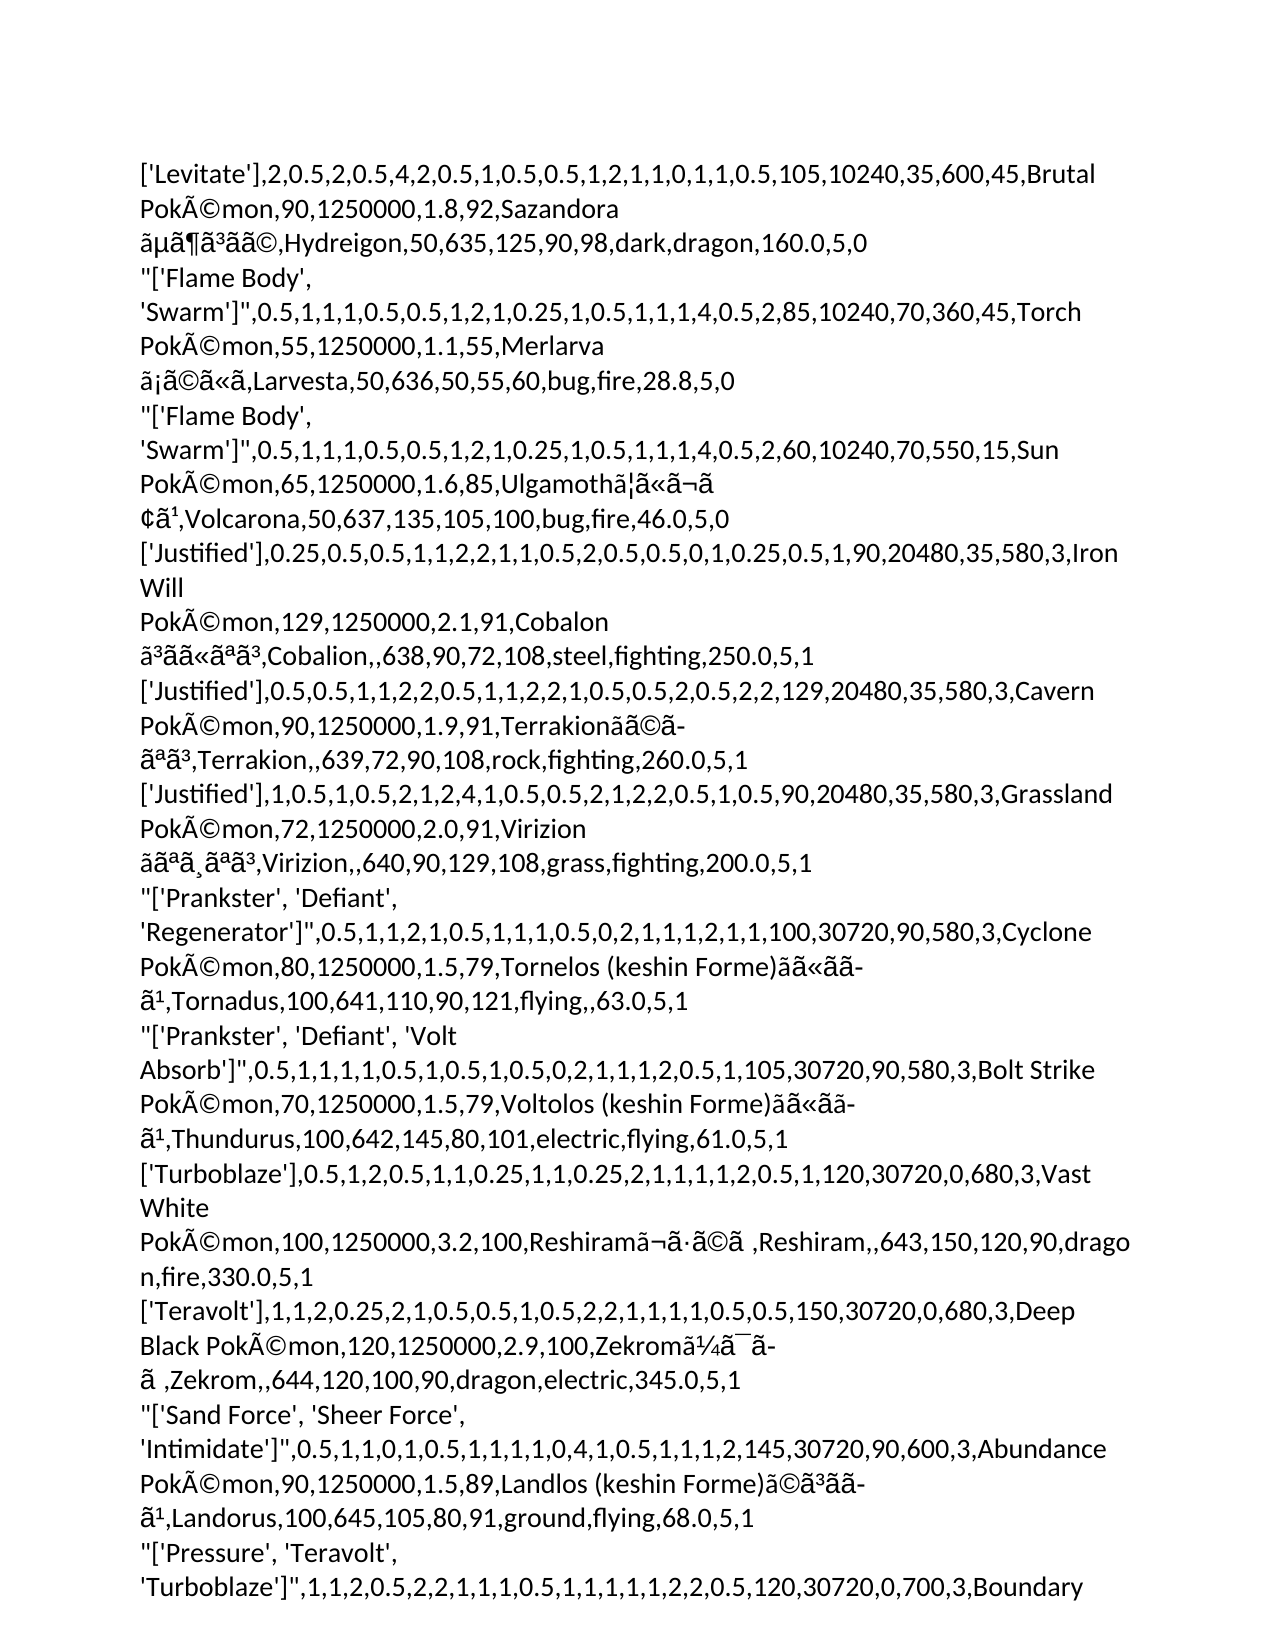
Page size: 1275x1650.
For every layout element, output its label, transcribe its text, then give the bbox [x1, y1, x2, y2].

text ['Levitate'],2,0.5,2,0.5,4,2,0.5,1,0.5,0.5,1,2,1,1,0,1,1,0.5,105,10240,35,600,45,Brutal PokÃ©mon,90,1250000,1.8,92,Sazandoraãµã¶ã³ãã©,Hydreigon,50,635,125,90,98,dark,dragon,160.0,5,0 [139, 156, 1135, 259]
text ['Turboblaze'],0.5,1,2,0.5,1,1,0.25,1,1,0.25,2,1,1,1,1,2,0.5,1,120,30720,0,680,3,Vast White PokÃ©mon,100,1250000,3.2,100,Reshiramã¬ã·ã©ã ,Reshiram,,643,150,120,90,dragon,fire,330.0,5,1 [139, 1156, 1135, 1293]
text ['Justified'],1,0.5,1,0.5,2,1,2,4,1,0.5,0.5,2,1,2,2,0.5,1,0.5,90,20480,35,580,3,Grassland PokÃ©mon,72,1250000,2.0,91,Virizionããªã¸ãªã³,Virizion,,640,90,129,108,grass,fighting,200.0,5,1 [139, 777, 1135, 880]
text ['Justified'],0.5,0.5,1,1,2,2,0.5,1,1,2,2,1,0.5,0.5,2,0.5,2,2,129,20480,35,580,3,Cavern PokÃ©mon,90,1250000,1.9,91,Terrakionãã©ã­ãªã³,Terrakion,,639,72,90,108,rock,fighting,260.0,5,1 [139, 673, 1135, 776]
text ['Justified'],0.25,0.5,0.5,1,1,2,2,1,1,0.5,2,0.5,0.5,0,1,0.25,0.5,1,90,20480,35,580,3,Iron Will PokÃ©mon,129,1250000,2.1,91,Cobalonã³ãã«ãªã³,Cobalion,,638,90,72,108,steel,fighting,250.0,5,1 [139, 535, 1135, 673]
text "['Prankster', 'Defiant', 'Regenerator']",0.5,1,1,2,1,0.5,1,1,1,0.5,0,2,1,1,1,2,1,1,100,30720,90,580,3,Cyclone PokÃ©mon,80,1250000,1.5,79,Tornelos (keshin Forme)ãã«ãã­ã¹,Tornadus,100,641,110,90,121,flying,,63.0,5,1 [139, 880, 1135, 1017]
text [139, 1535, 1135, 1603]
text "['Prankster', 'Defiant', 'Volt Absorb']",0.5,1,1,1,1,0.5,1,0.5,1,0.5,0,2,1,1,1,2,0.5,1,105,30720,90,580,3,Bolt Strike PokÃ©mon,70,1250000,1.5,79,Voltolos (keshin Forme)ãã«ãã­ã¹,Thundurus,100,642,145,80,101,electric,flying,61.0,5,1 [139, 1018, 1135, 1155]
text "['Sand Force', 'Sheer Force', 'Intimidate']",0.5,1,1,0,1,0.5,1,1,1,1,0,4,1,0.5,1,1,1,2,145,30720,90,600,3,Abundance PokÃ©mon,90,1250000,1.5,89,Landlos (keshin Forme)ã©ã³ãã­ã¹,Landorus,100,645,105,80,91,ground,flying,68.0,5,1 [139, 1397, 1135, 1534]
text ['Teravolt'],1,1,2,0.25,2,1,0.5,0.5,1,0.5,2,2,1,1,1,1,0.5,0.5,150,30720,0,680,3,Deep Black PokÃ©mon,120,1250000,2.9,100,Zekromã¼ã¯ã­ã ,Zekrom,,644,120,100,90,dragon,electric,345.0,5,1 [139, 1293, 1135, 1397]
text "['Flame Body', 'Swarm']",0.5,1,1,1,0.5,0.5,1,2,1,0.25,1,0.5,1,1,1,4,0.5,2,85,10240,70,360,45,Torch PokÃ©mon,55,1250000,1.1,55,Merlarvaã¡ã©ã«ã,Larvesta,50,636,50,55,60,bug,fire,28.8,5,0 [139, 260, 1135, 397]
text "['Flame Body', 'Swarm']",0.5,1,1,1,0.5,0.5,1,2,1,0.25,1,0.5,1,1,1,4,0.5,2,60,10240,70,550,15,Sun PokÃ©mon,65,1250000,1.6,85,Ulgamothã¦ã«ã¬ã¢ã¹,Volcarona,50,637,135,105,100,bug,fire,46.0,5,0 [139, 397, 1135, 535]
